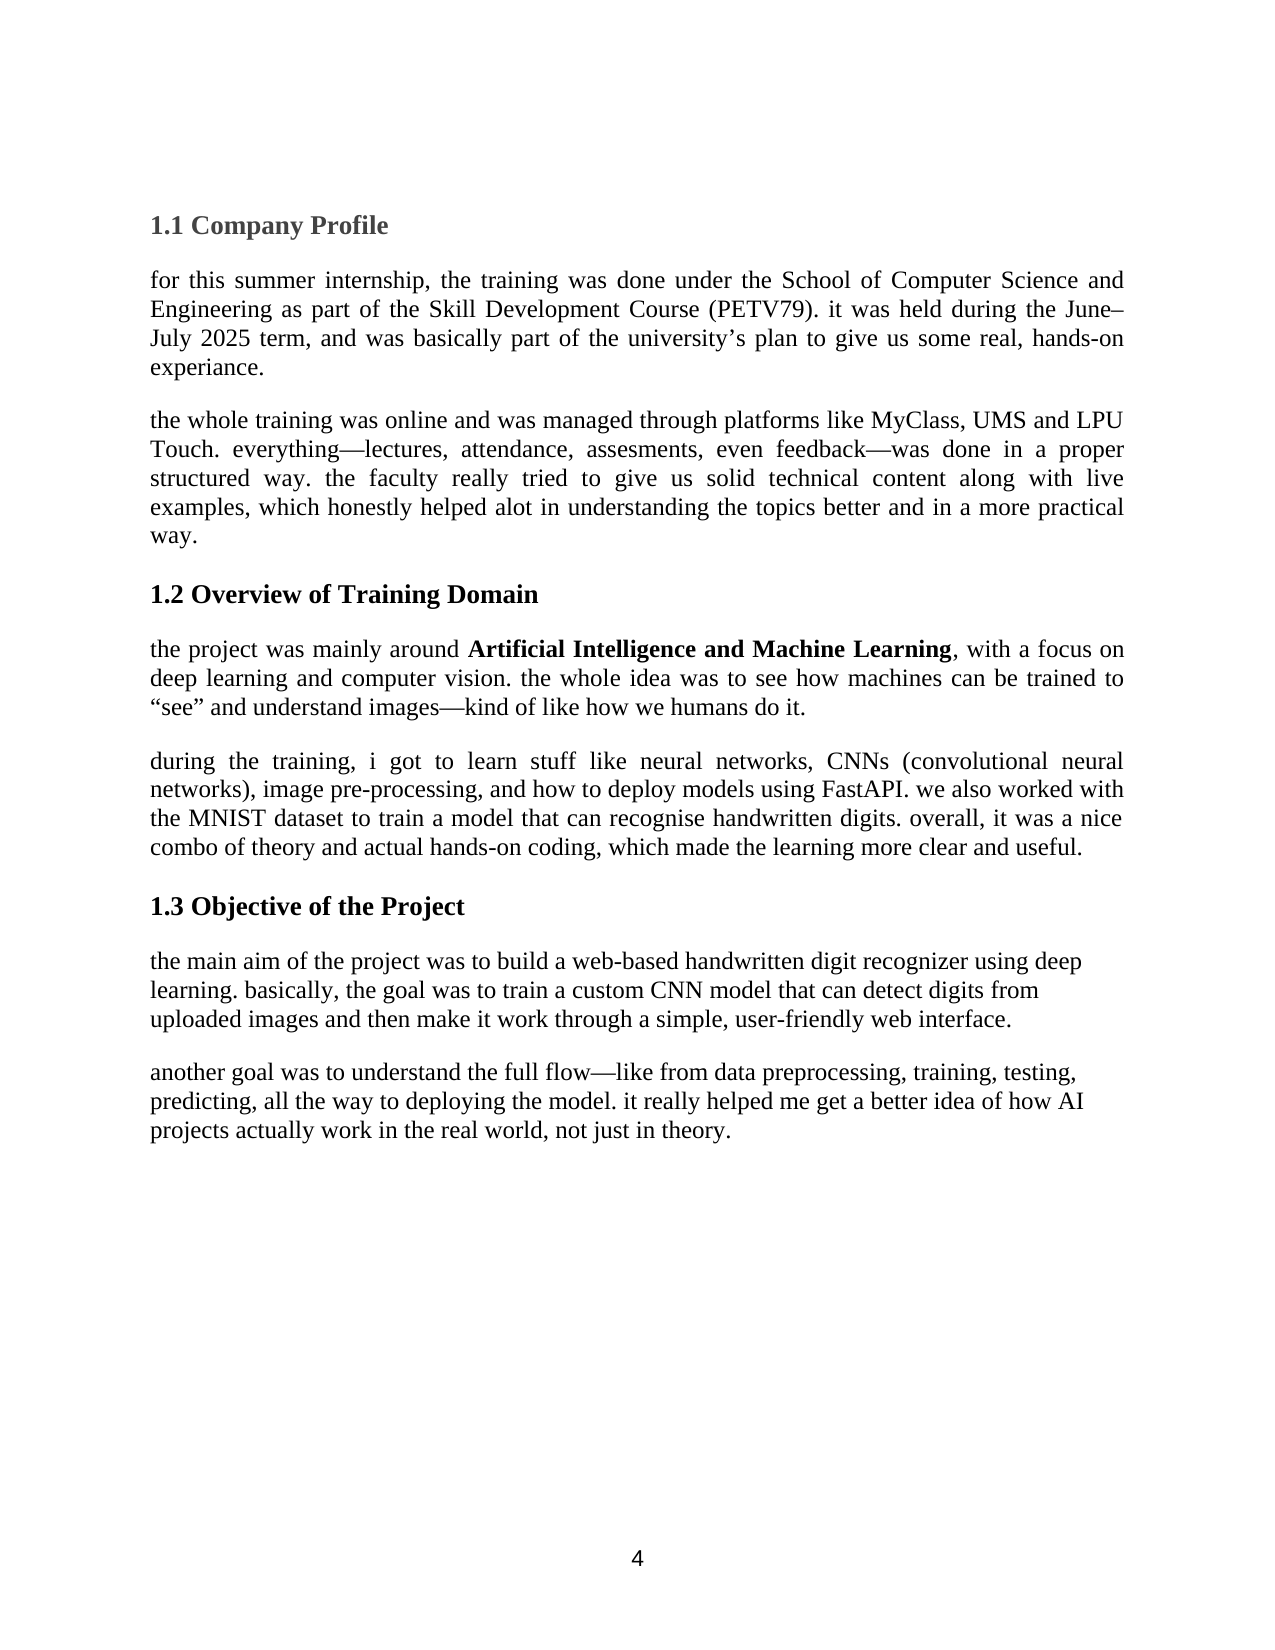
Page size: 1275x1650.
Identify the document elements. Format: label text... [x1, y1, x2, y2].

text the main aim of the project was to build a web-based handwritten digit recognizer using deep learning. basically, the goal was to train a custom CNN model that can detect digits from uploaded images and then make it work through a simple, user-friendly web interface. [150, 946, 1125, 1032]
text the whole training was online and was managed through platforms like MyClass, UMS and LPU Touch. everything—lectures, attendance, assesments, even feedback—was done in a proper structured way. the faculty really tried to give us solid technical content along with live examples, which honestly helped alot in understanding the topics better and in a more practical way. [150, 406, 1125, 549]
text for this summer internship, the training was done under the School of Computer Science and Engineering as part of the Skill Development Course (PETV79). it was held during the June–July 2025 term, and was basically part of the university’s plan to give us some real, hands-on experiance. [150, 266, 1125, 381]
text another goal was to understand the full flow—like from data preprocessing, training, testing, predicting, all the way to deploying the model. it really helped me get a better idea of how AI projects actually work in the real world, not just in theory. [150, 1057, 1125, 1144]
subtitle 1.3 Objective of the Project [150, 890, 1125, 921]
text the project was mainly around Artificial Intelligence and Machine Learning, with a focus on deep learning and computer vision. the whole idea was to see how machines can be trained to “see” and understand images—kind of like how we humans do it. [150, 634, 1125, 721]
text during the training, i got to learn stuff like neural networks, CNNs (convolutional neural networks), image pre-processing, and how to deploy models using FastAPI. we also worked with the MNIST dataset to train a model that can recognise handwritten digits. overall, it was a nice combo of theory and actual hands-on coding, which made the learning more clear and useful. [150, 746, 1125, 861]
subtitle 1.1 Company Profile [150, 209, 1125, 241]
subtitle 1.2 Overview of Training Domain [150, 578, 1125, 609]
